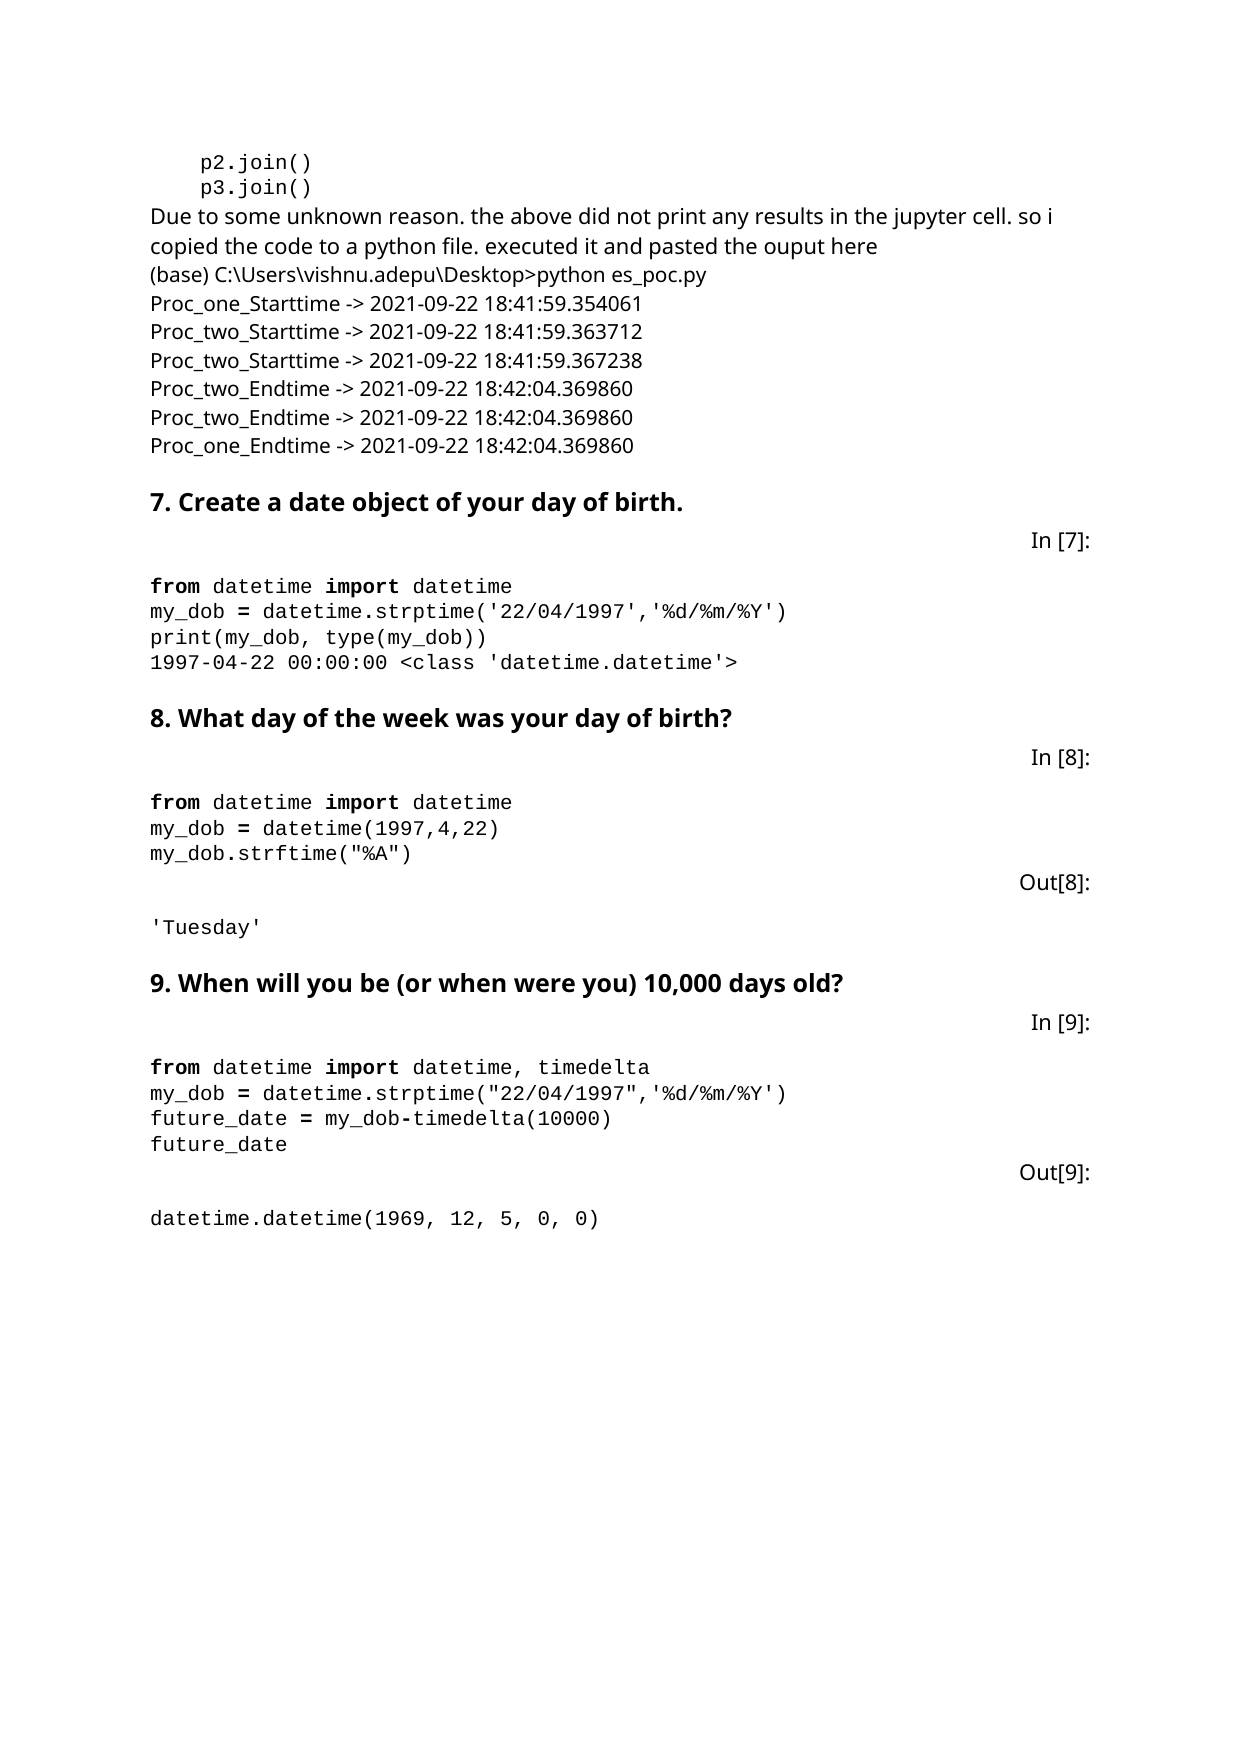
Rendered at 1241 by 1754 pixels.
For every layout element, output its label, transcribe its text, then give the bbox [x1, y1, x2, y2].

text future_date = my_dob-timedelta(10000) [150, 1106, 1090, 1132]
subtitle 7. Create a date object of your day of birth. [150, 484, 1090, 518]
text print(my_dob, type(my_dob)) [150, 625, 1090, 650]
subtitle 9. When will you be (or when were you) 10,000 days old? [150, 966, 1090, 1000]
text from datetime import datetime [150, 791, 1090, 816]
text my_dob.strftime("%A") [150, 841, 1090, 867]
text p2.join() [150, 150, 1090, 175]
text from datetime import datetime, timedelta [150, 1056, 1090, 1081]
text In [7]: [150, 525, 1090, 555]
text my_dob = datetime.strptime('22/04/1997','%d/%m/%Y') [150, 599, 1090, 625]
text In [9]: [150, 1007, 1090, 1037]
text my_dob = datetime(1997,4,22) [150, 816, 1090, 841]
text Out[9]: [150, 1157, 1090, 1187]
text future_date [150, 1132, 1090, 1157]
text datetime.datetime(1969, 12, 5, 0, 0) [150, 1206, 1090, 1231]
text 1997-04-22 00:00:00 <class 'datetime.datetime'> [150, 650, 1090, 676]
text my_dob = datetime.strptime("22/04/1997",'%d/%m/%Y') [150, 1081, 1090, 1106]
text p3.join() [150, 175, 1090, 201]
subtitle 8. What day of the week was your day of birth? [150, 701, 1090, 735]
text In [8]: [150, 742, 1090, 772]
text 'Tuesday' [150, 916, 1090, 941]
text Out[8]: [150, 867, 1090, 897]
text from datetime import datetime [150, 574, 1090, 599]
text Due to some unknown reason. the above did not print any results in the jupyter cell. so i copied the code to a python file. executed it and pasted the ouput here (base) C:\Users\vishnu.adepu\Desktop>python es_poc.py Proc_one_Starttime -> 2021-09-22 18:41:59.354061 Proc_two_Starttime -> 2021-09-22 18:41:59.363712 Proc_two_Starttime -> 2021-09-22 18:41:59.367238 Proc_two_Endtime -> 2021-09-22 18:42:04.369860 Proc_two_Endtime -> 2021-09-22 18:42:04.369860 Proc_one_Endtime -> 2021-09-22 18:42:04.369860 [150, 201, 1090, 459]
